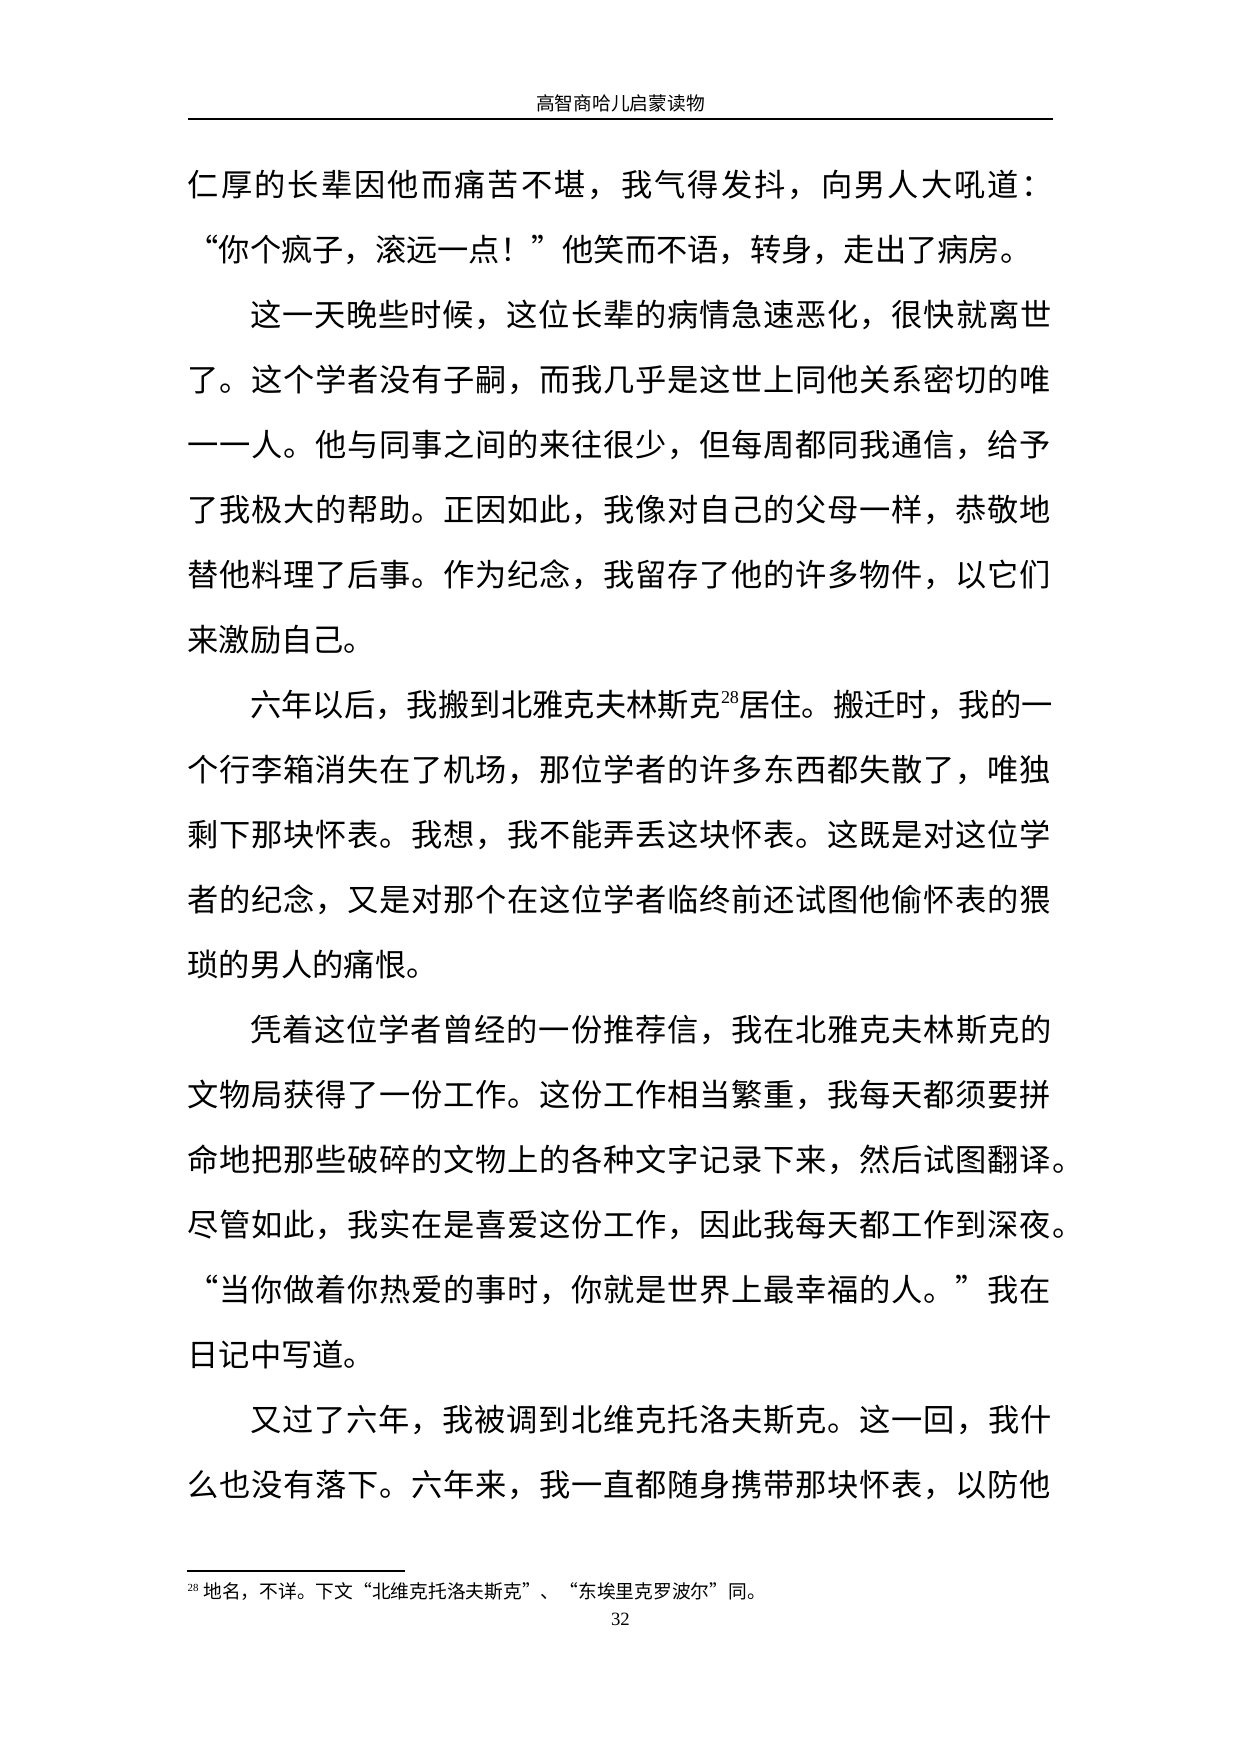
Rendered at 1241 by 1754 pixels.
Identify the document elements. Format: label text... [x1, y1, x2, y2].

text 六年以后，我搬到北雅克夫林斯克居住。搬迁时，我的一个行李箱消失在了机场，那位学者的许多东西都失散了，唯独剩下那块怀表。我想，我不能弄丢这块怀表。这既是对这位学者的纪念，又是对那个在这位学者临终前还试图他偷怀表的猥琐的男人的痛恨。 [187, 670, 1053, 995]
text 凭着这位学者曾经的一份推荐信，我在北雅克夫林斯克的文物局获得了一份工作。这份工作相当繁重，我每天都须要拼命地把那些破碎的文物上的各种文字记录下来，然后试图翻译。尽管如此，我实在是喜爱这份工作，因此我每天都工作到深夜。“当你做着你热爱的事时，你就是世界上最幸福的人。”我在日记中写道。 [187, 995, 1053, 1385]
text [187, 150, 1053, 280]
text 又过了六年，我被调到北维克托洛夫斯克。这一回，我什么也没有落下。六年来，我一直都随身携带那块怀表，以防他人偷去。当我感到困倦的时候，我就看看它。凭借着它的力量，我得以继续投入工作。 [187, 1385, 1053, 1515]
text 这一天晚些时候，这位长辈的病情急速恶化，很快就离世了。这个学者没有子嗣，而我几乎是这世上同他关系密切的唯一一人。他与同事之间的来往很少，但每周都同我通信，给予了我极大的帮助。正因如此，我像对自己的父母一样，恭敬地替他料理了后事。作为纪念，我留存了他的许多物件，以它们来激励自己。 [187, 280, 1053, 670]
